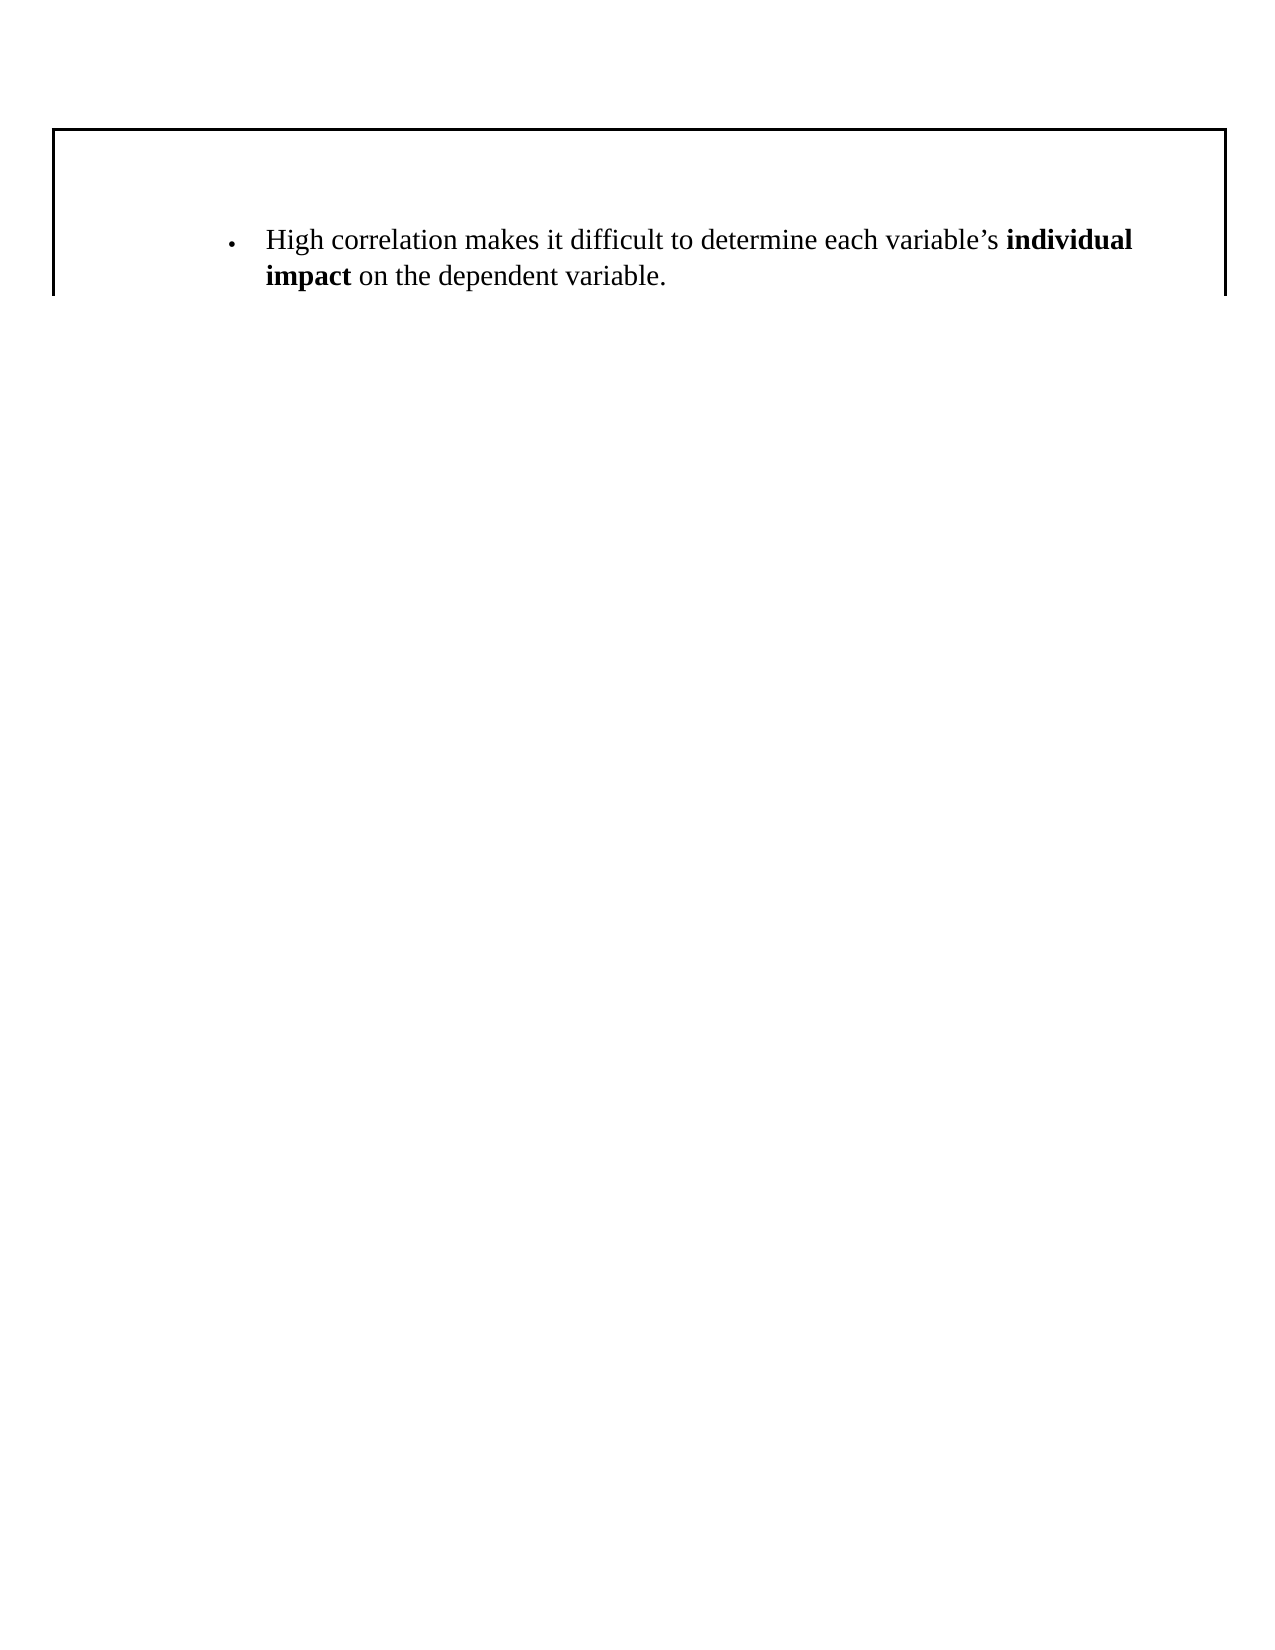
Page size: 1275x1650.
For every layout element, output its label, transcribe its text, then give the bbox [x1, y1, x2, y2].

table_header • [55, 131, 264, 296]
table_header High correlation makes it difficult to determine each variable’s individual impact on the dependent variable. [264, 131, 1224, 296]
